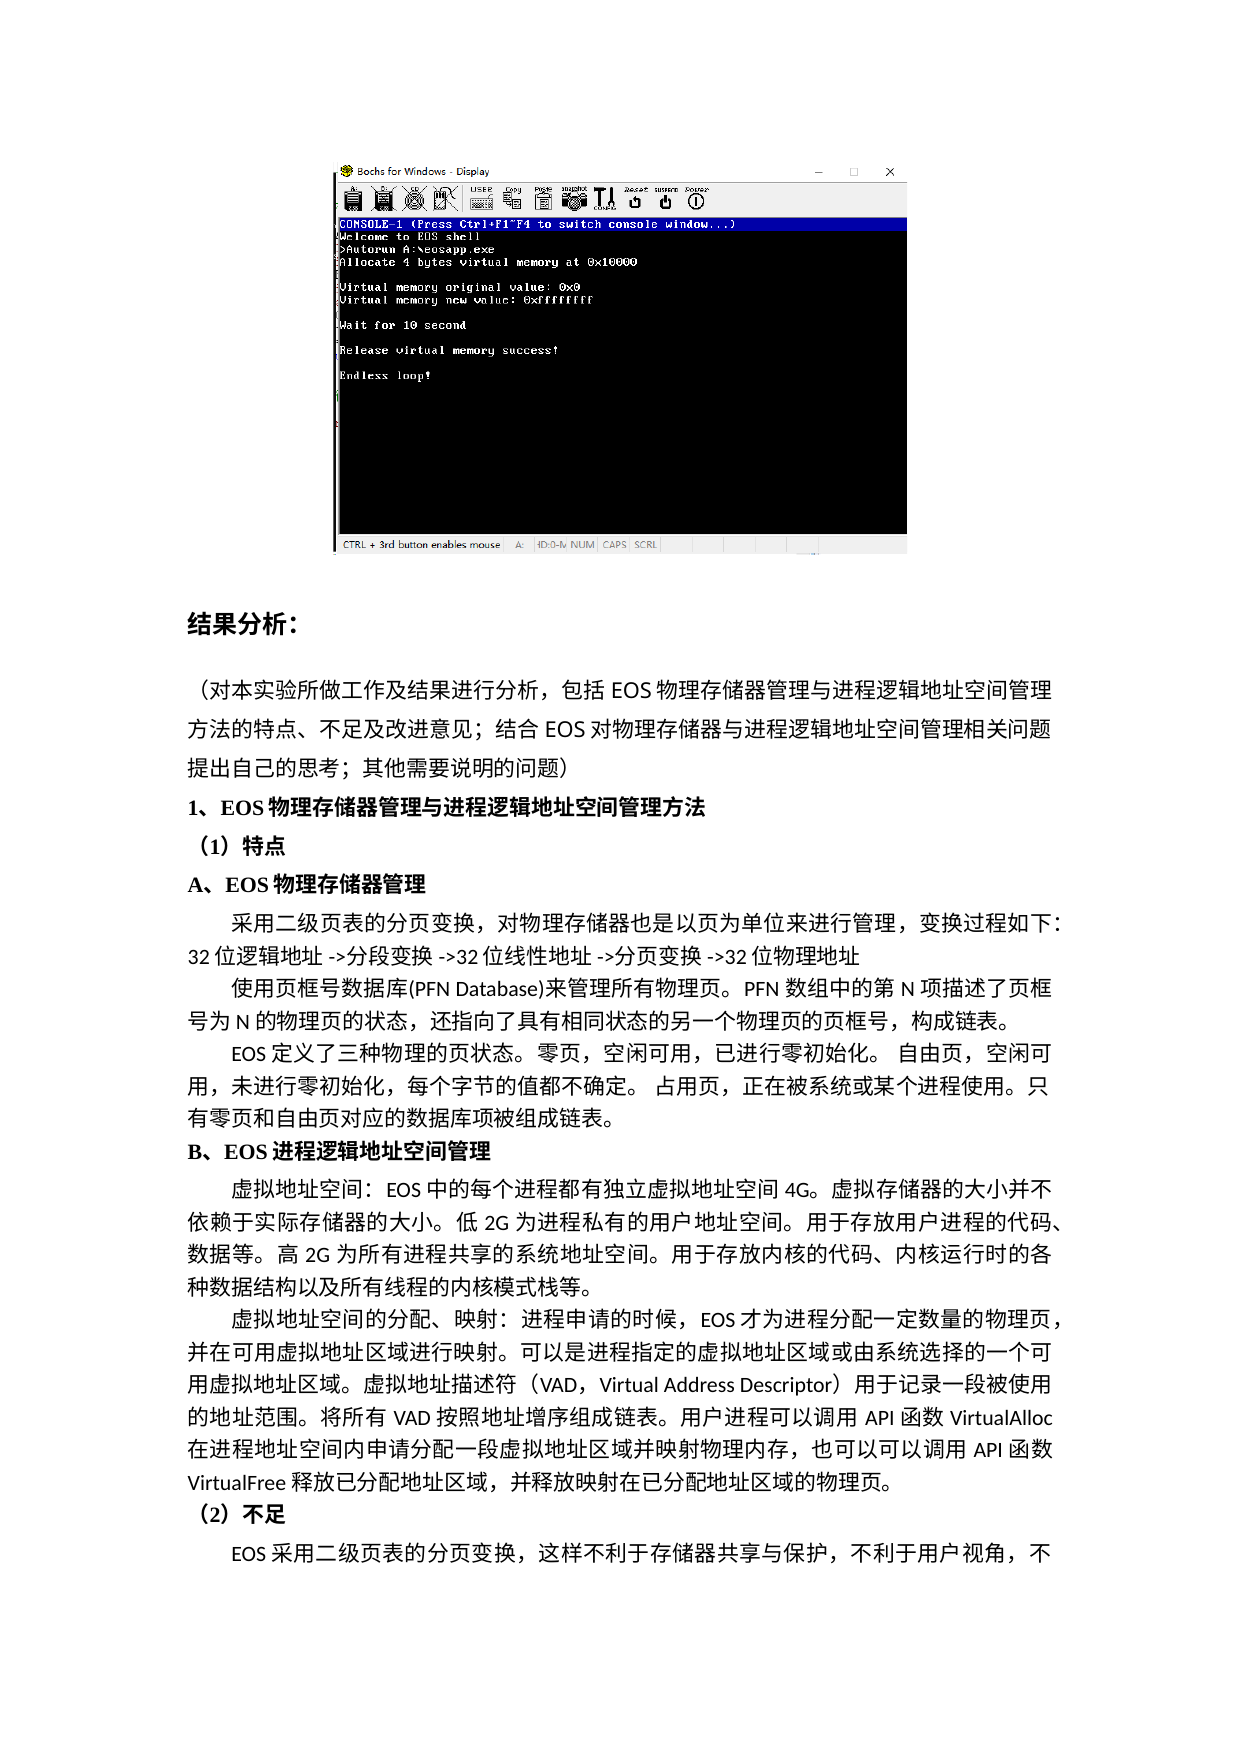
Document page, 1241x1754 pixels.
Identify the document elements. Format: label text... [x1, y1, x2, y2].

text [187, 1536, 1053, 1568]
picture [333, 162, 908, 555]
text （1）特点 [187, 828, 1053, 861]
text 1、EOS物理存储器管理与进程逻辑地址空间管理方法 [187, 789, 1053, 822]
text EOS定义了三种物理的页状态。零页，空闲可用，已进行零初始化。 自由页，空闲可用，未进行零初始化，每个字节的值都不确定。 占用页，正在被系统或某个进程使用。只有零页和自由页对应的数据库项被组成链表。 [187, 1036, 1053, 1133]
text 使用页框号数据库(PFN Database)来管理所有物理页。PFN 数组中的第 N 项描述了页框号为N 的物理页的状态，还指向了具有相同状态的另一个物理页的页框号，构成链表。 [187, 971, 1053, 1036]
text （对本实验所做工作及结果进行分析，包括EOS物理存储器管理与进程逻辑地址空间管理方法的特点、不足及改进意见；结合EOS对物理存储器与进程逻辑地址空间管理相关问题提出自己的思考；其他需要说明的问题） [187, 673, 1053, 783]
text 虚拟地址空间：EOS 中的每个进程都有独立虚拟地址空间4G。虚拟存储器的大小并不依赖于实际存储器的大小。低 2G 为进程私有的用户地址空间。用于存放用户进程的代码、数据等。高 2G 为所有进程共享的系统地址空间。用于存放内核的代码、内核运行时的各种数据结构以及所有线程的内核模式栈等。 [187, 1172, 1053, 1302]
text A、EOS物理存储器管理 [187, 867, 1053, 899]
text 虚拟地址空间的分配、映射：进程申请的时候，EOS才为进程分配一定数量的物理页，并在可用虚拟地址区域进行映射。可以是进程指定的虚拟地址区域或由系统选择的一个可用虚拟地址区域。虚拟地址描述符（VAD，Virtual Address Descriptor）用于记录一段被使用的地址范围。将所有 VAD 按照地址增序组成链表。用户进程可以调用 API 函数 VirtualAlloc 在进程地址空间内申请分配一段虚拟地址区域并映射物理内存，也可以可以调用 API 函数 VirtualFree 释放已分配地址区域，并释放映射在已分配地址区域的物理页。 [187, 1302, 1053, 1497]
text （2）不足 [187, 1497, 1053, 1529]
text 结果分析： [187, 590, 1053, 655]
text B、EOS进程逻辑地址空间管理 [187, 1133, 1053, 1166]
text 采用二级页表的分页变换，对物理存储器也是以页为单位来进行管理，变换过程如下：32位逻辑地址 ->分段变换 ->32位线性地址 ->分页变换 ->32位物理地址 [187, 906, 1053, 971]
